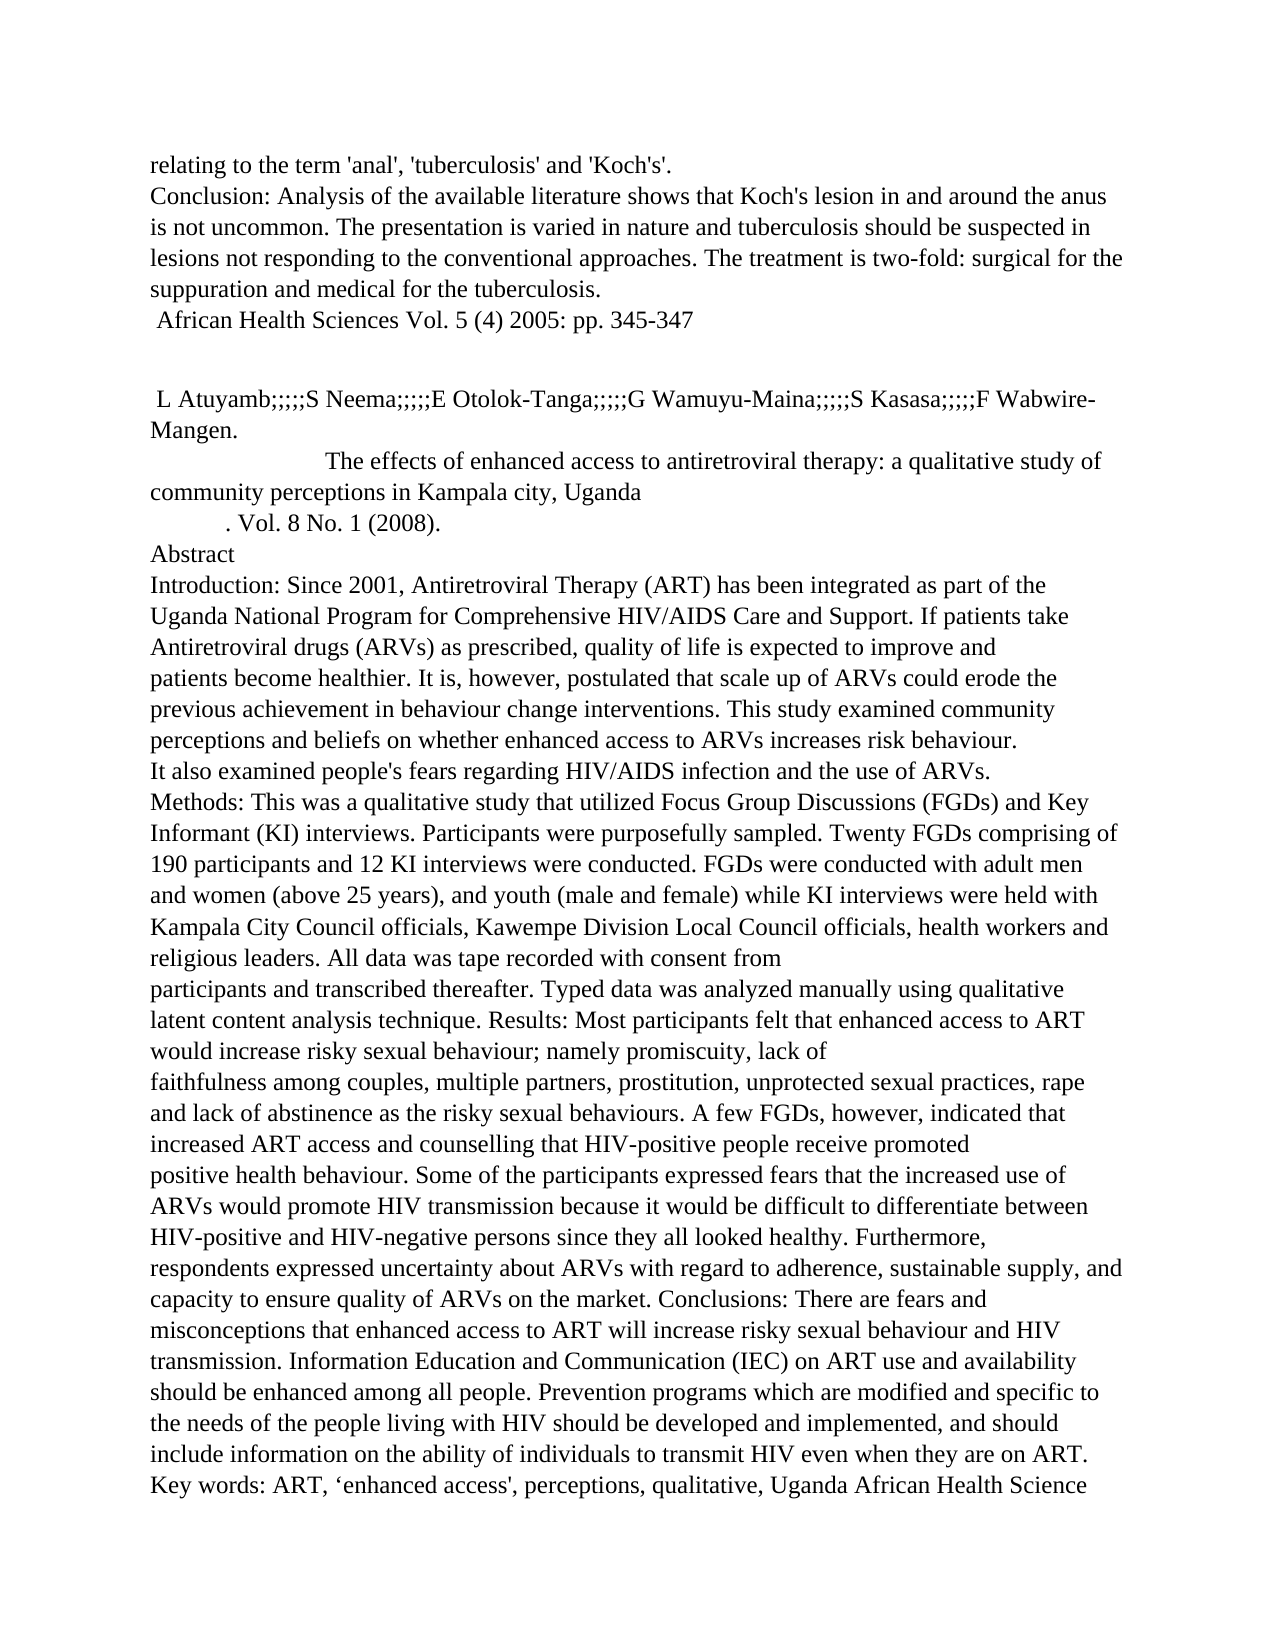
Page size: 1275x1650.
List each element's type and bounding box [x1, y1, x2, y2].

text [150, 150, 1125, 365]
text [150, 384, 1125, 1499]
